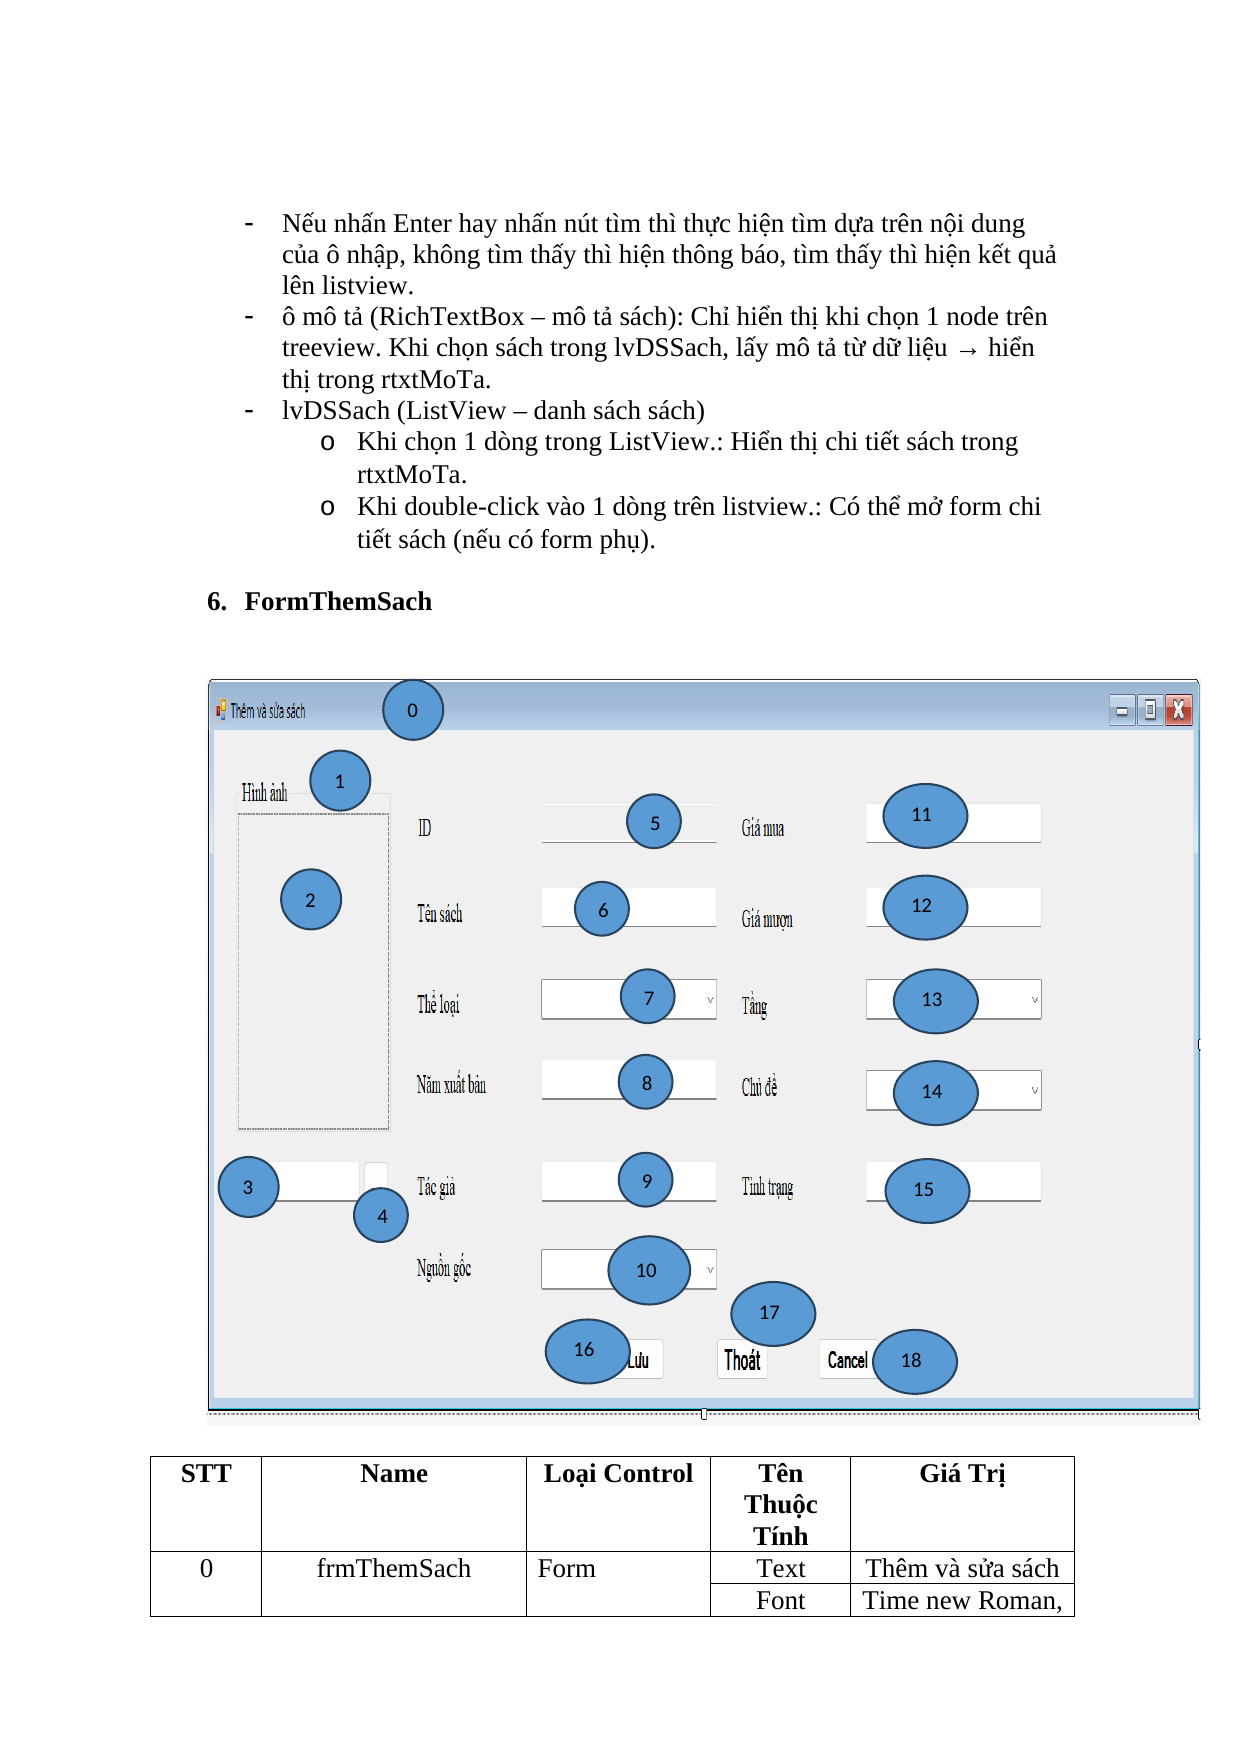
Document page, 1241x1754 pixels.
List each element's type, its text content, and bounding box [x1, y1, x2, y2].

table_header Name [262, 1457, 526, 1551]
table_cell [851, 1584, 1074, 1616]
list Nếu nhấn Enter hay nhấn nút tìm thì thực hiện tìm dựa trên nội dung của ô nhập, không tìm thấy thì hiện thông báo, tìm thấy thì hiện kết quả lên listview. [244, 207, 1063, 300]
table_cell frmThemSach [262, 1552, 526, 1616]
table_cell Thêm và sửa sách [851, 1552, 1074, 1583]
table_header Giá Trị [851, 1457, 1074, 1551]
list lvDSSach (ListView – danh sách sách) [244, 394, 1063, 425]
table_header STT [151, 1457, 261, 1551]
table_cell Font [711, 1584, 850, 1616]
list ô mô tả (RichTextBox – mô tả sách): Chỉ hiển thị khi chọn 1 node trên treeview. Khi chọn sách trong lvDSSach, lấy mô tả từ dữ liệu → hiển thị trong rtxtMoTa. [244, 300, 1063, 394]
table_header Loại Control [527, 1457, 710, 1551]
table_cell 0 [151, 1552, 261, 1616]
table_cell Text [711, 1552, 850, 1583]
list Khi chọn 1 dòng trong ListView.: Hiển thị chi tiết sách trong rtxtMoTa. [319, 425, 1063, 490]
list FormThemSach [207, 585, 1063, 617]
list Khi double-click vào 1 dòng trên listview.: Có thể mở form chi tiết sách (nếu có form phụ). [319, 490, 1063, 554]
table_header Tên Thuộc Tính [711, 1457, 850, 1551]
picture [206, 678, 1201, 1426]
table_cell Form [527, 1552, 710, 1616]
